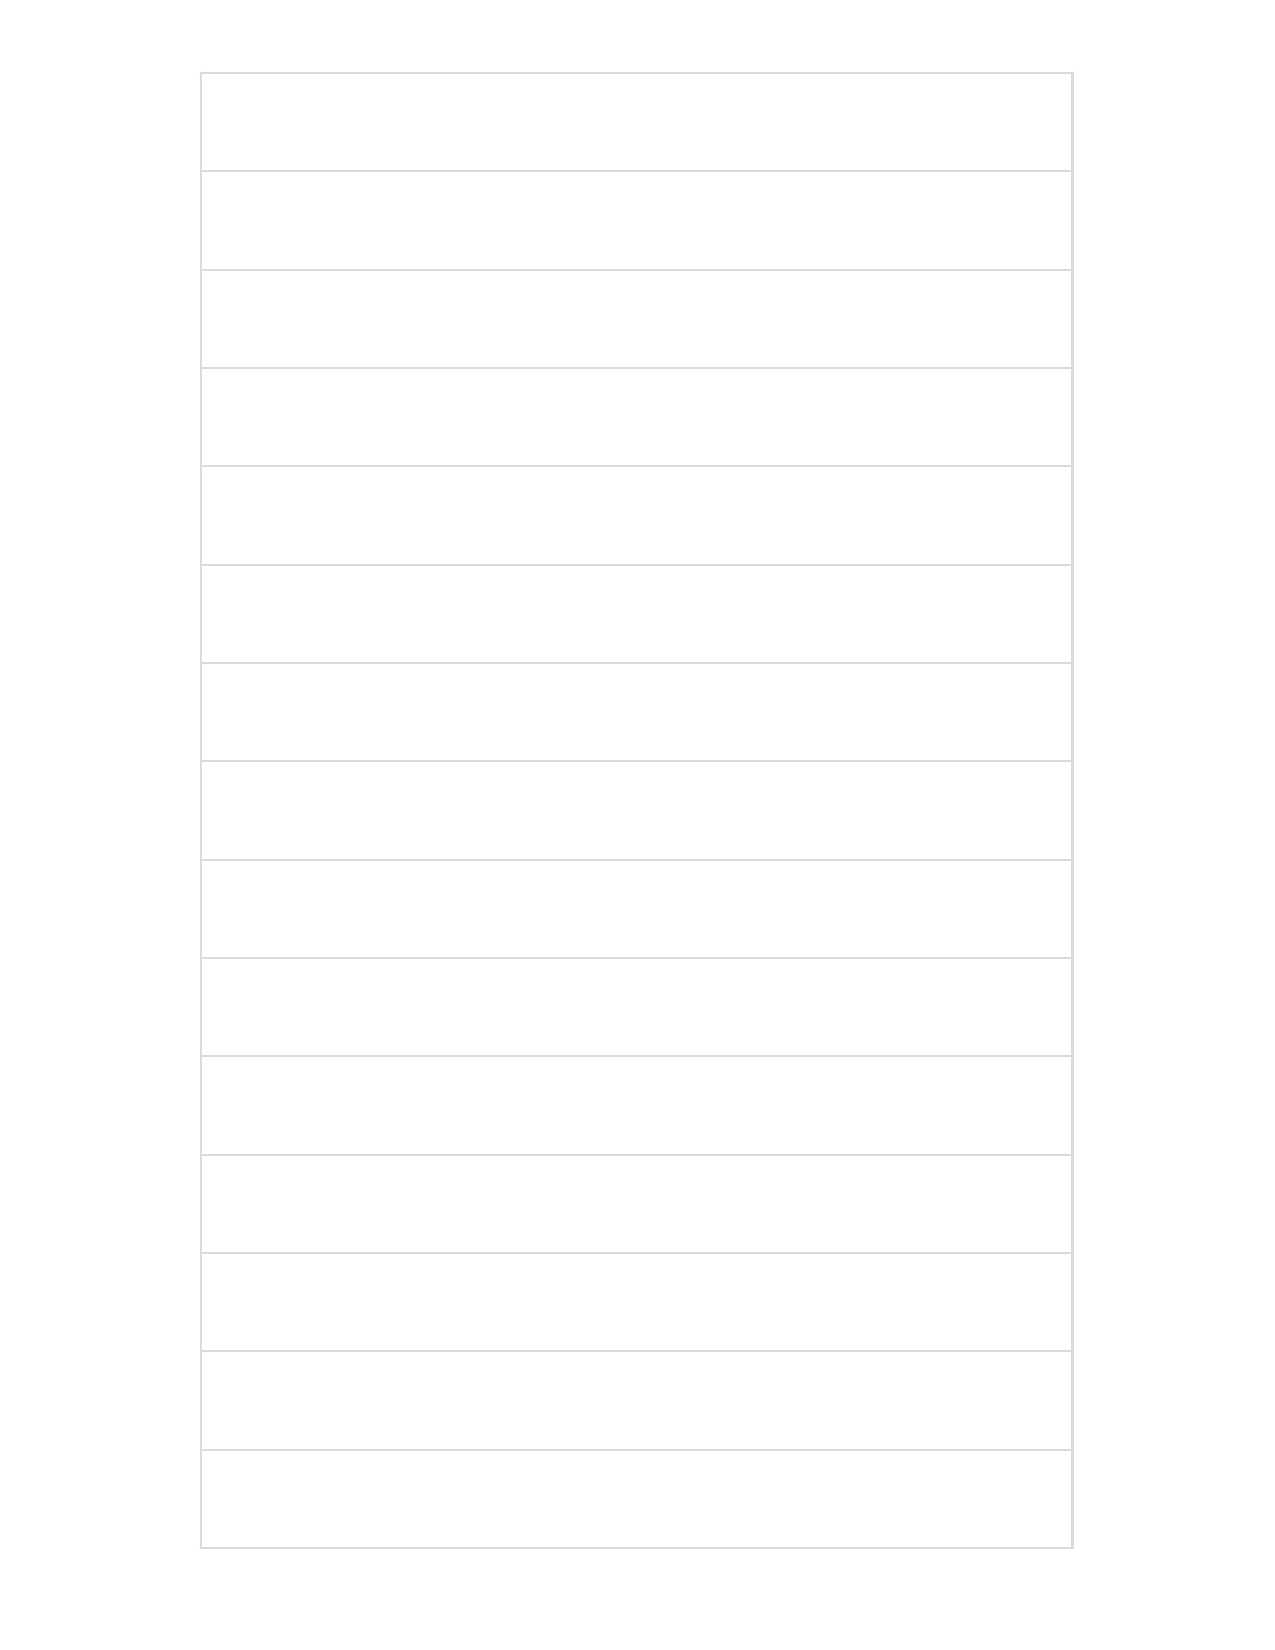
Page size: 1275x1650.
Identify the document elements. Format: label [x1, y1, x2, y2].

table_cell [202, 1352, 1071, 1448]
table_cell [202, 1156, 1071, 1252]
table_cell [202, 271, 1071, 367]
table_cell [202, 959, 1071, 1055]
table_header [202, 74, 1071, 170]
table_cell [202, 566, 1071, 662]
table_cell [202, 762, 1071, 858]
table_cell [202, 1451, 1071, 1547]
table_cell [202, 664, 1071, 760]
table_cell [202, 467, 1071, 563]
table_cell [202, 172, 1071, 268]
table_cell [202, 861, 1071, 957]
table_cell [202, 1254, 1071, 1350]
table_cell [202, 369, 1071, 465]
table_cell [202, 1057, 1071, 1153]
